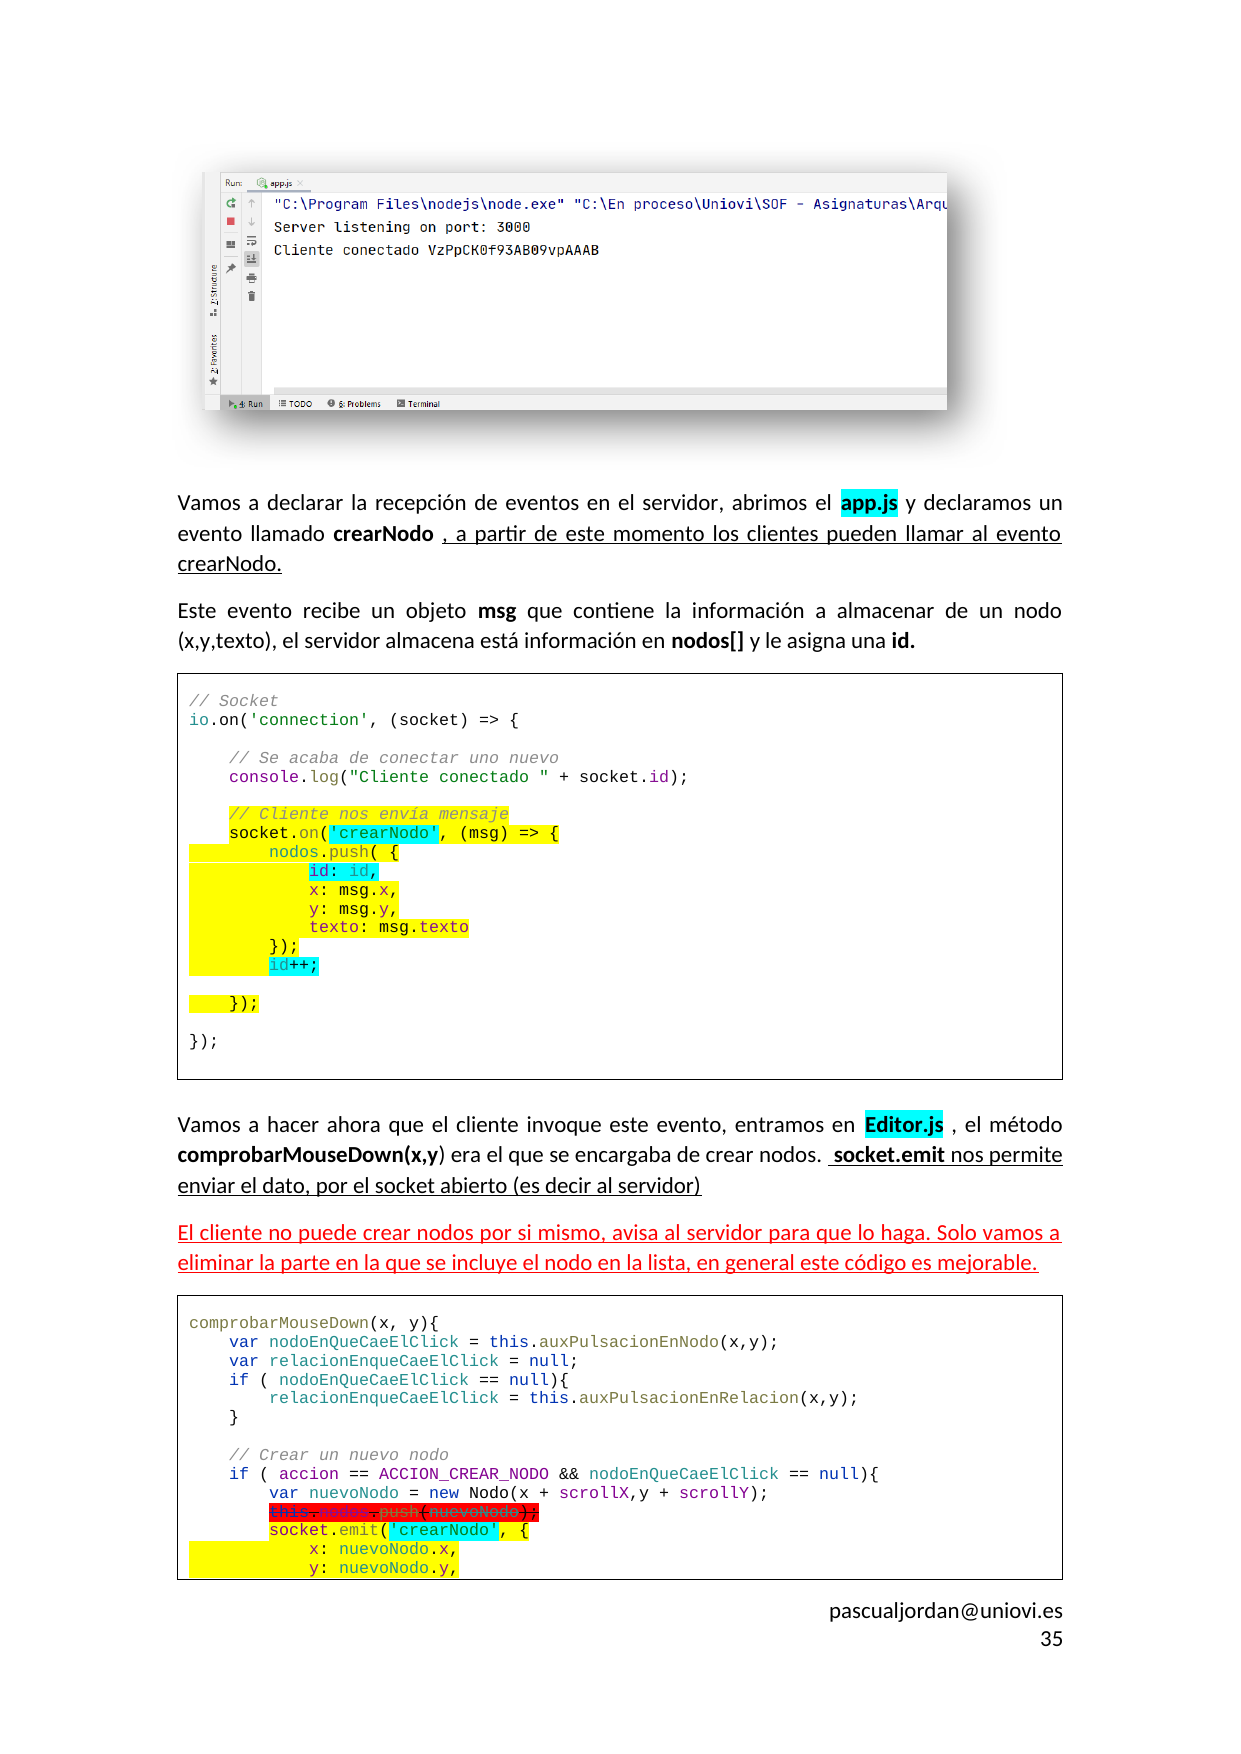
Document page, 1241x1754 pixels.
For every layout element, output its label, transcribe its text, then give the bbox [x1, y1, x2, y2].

text Vamos a hacer ahora que el cliente invoque este evento, entramos en Editor.js , el método comprobarMouseDown(x,y) era el que se encargaba de crear nodos. socket.emit nos permite enviar el dato, por el socket abierto (es decir al servidor) [177, 1080, 1063, 1199]
text Vamos a declarar la recepción de eventos en el servidor, abrimos el app.js y declaramos un evento llamado crearNodo , a partir de este momento los clientes pueden llamar al evento crearNodo. [177, 488, 1063, 577]
table_header // Socket io.on('connection', (socket) => { // Se acaba de conectar uno nuevo console.log("Cliente conectado " + socket.id); // Cliente nos envía mensaje socket.on('crearNodo', (msg) => { nodos.push( { id: id, x: msg.x, y: msg.y, texto: msg.texto }); id++; }); }); [178, 674, 1062, 1079]
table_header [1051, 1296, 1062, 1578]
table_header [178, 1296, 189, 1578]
text El cliente no puede crear nodos por si mismo, avisa al servidor para que lo haga. Solo vamos a eliminar la parte en la que se incluye el nodo en la lista, en general este código es mejorable. [177, 1218, 1063, 1276]
text Este evento recibe un objeto msg que contiene la información a almacenar de un nodo (x,y,texto), el servidor almacena está información en nodos[] y le asigna una id. [177, 596, 1063, 654]
picture [202, 172, 947, 410]
